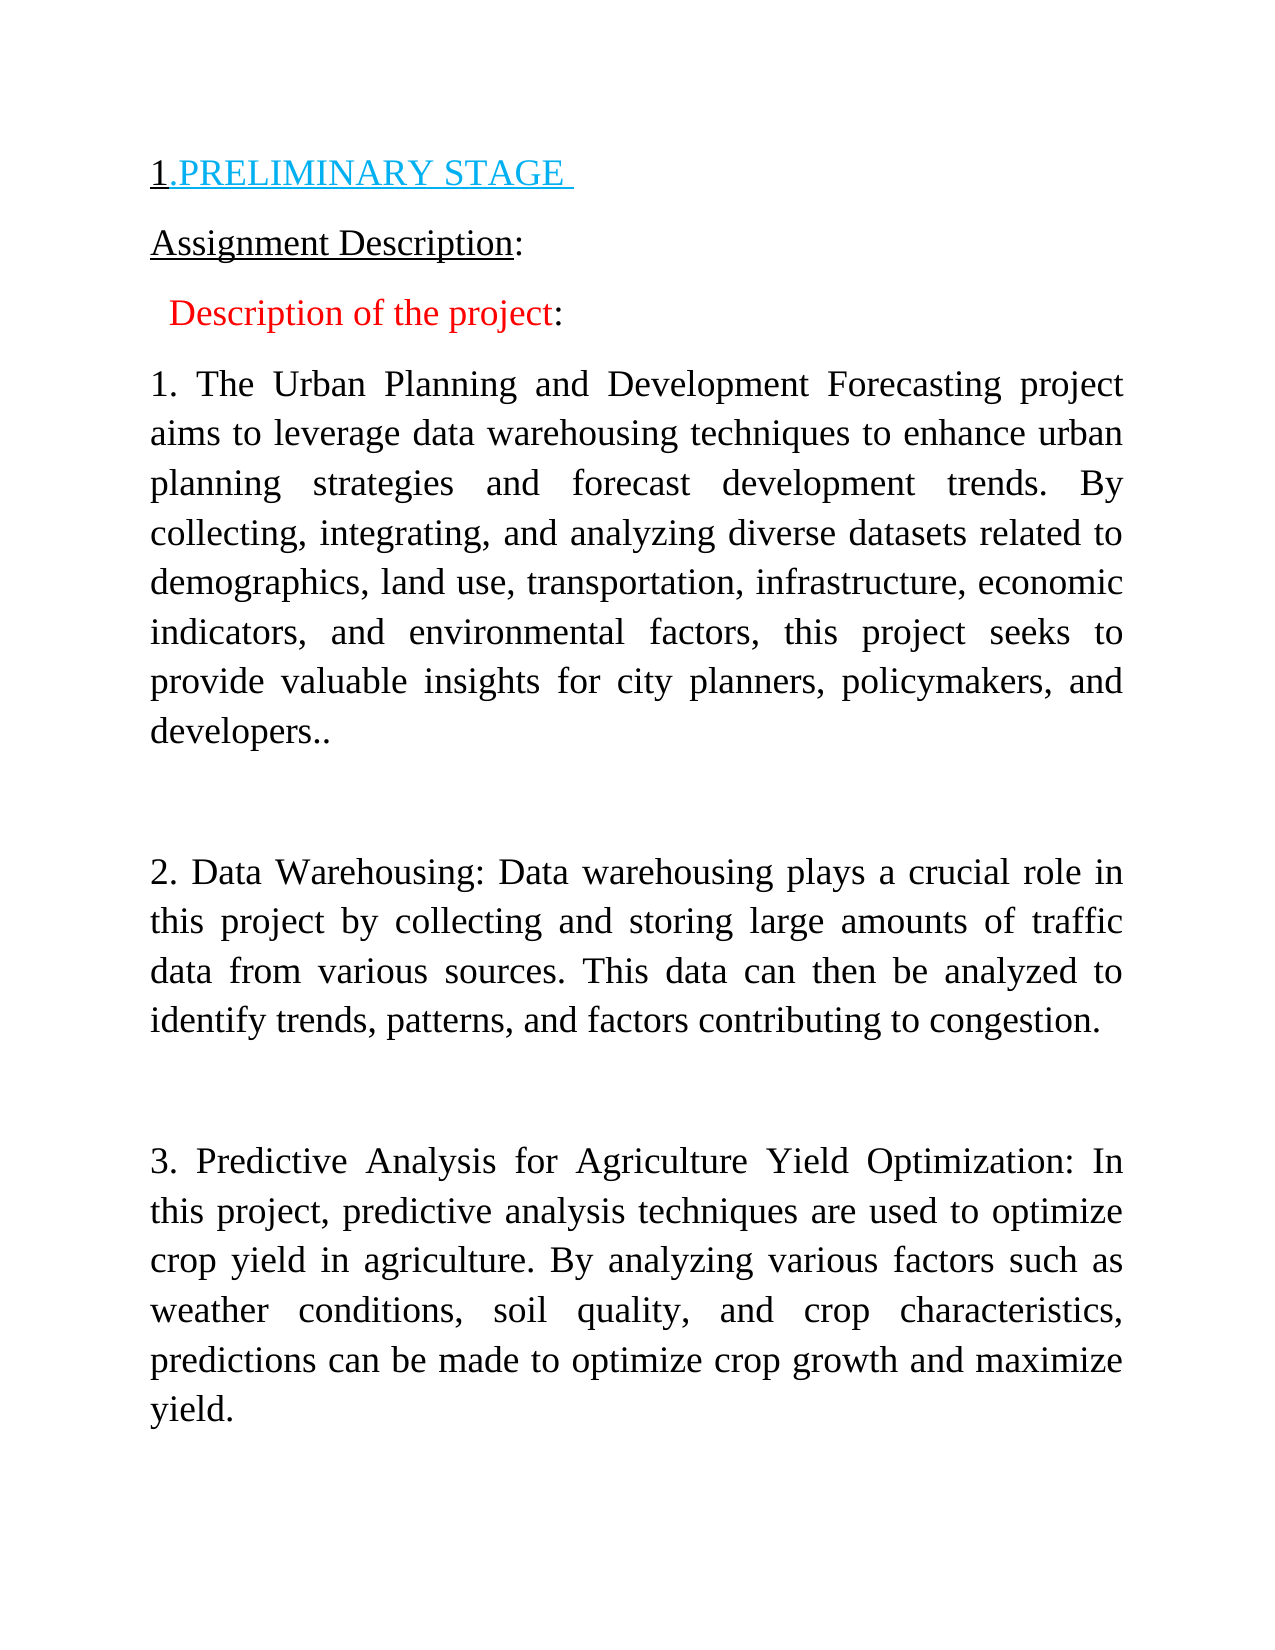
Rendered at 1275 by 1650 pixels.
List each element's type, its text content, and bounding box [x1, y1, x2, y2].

text 1.PRELIMINARY STAGE [150, 150, 1125, 193]
text 2. Data Warehousing: Data warehousing plays a crucial role in this project by collecting and storing large amounts of traffic data from various sources. This data can then be analyzed to identify trends, patterns, and factors contributing to congestion. [150, 849, 1125, 1041]
text Description of the project: [150, 291, 1125, 334]
text 1. The Urban Planning and Development Forecasting project aims to leverage data warehousing techniques to enhance urban planning strategies and forecast development trends. By collecting, integrating, and analyzing diverse datasets related to demographics, land use, transportation, infrastructure, economic indicators, and environmental factors, this project seeks to provide valuable insights for city planners, policymakers, and developers.. [150, 361, 1125, 751]
text Assignment Description: [150, 220, 1125, 263]
text 3. Predictive Analysis for Agriculture Yield Optimization: In this project, predictive analysis techniques are used to optimize crop yield in agriculture. By analyzing various factors such as weather conditions, soil quality, and crop characteristics, predictions can be made to optimize crop growth and maximize yield. [150, 1139, 1125, 1430]
